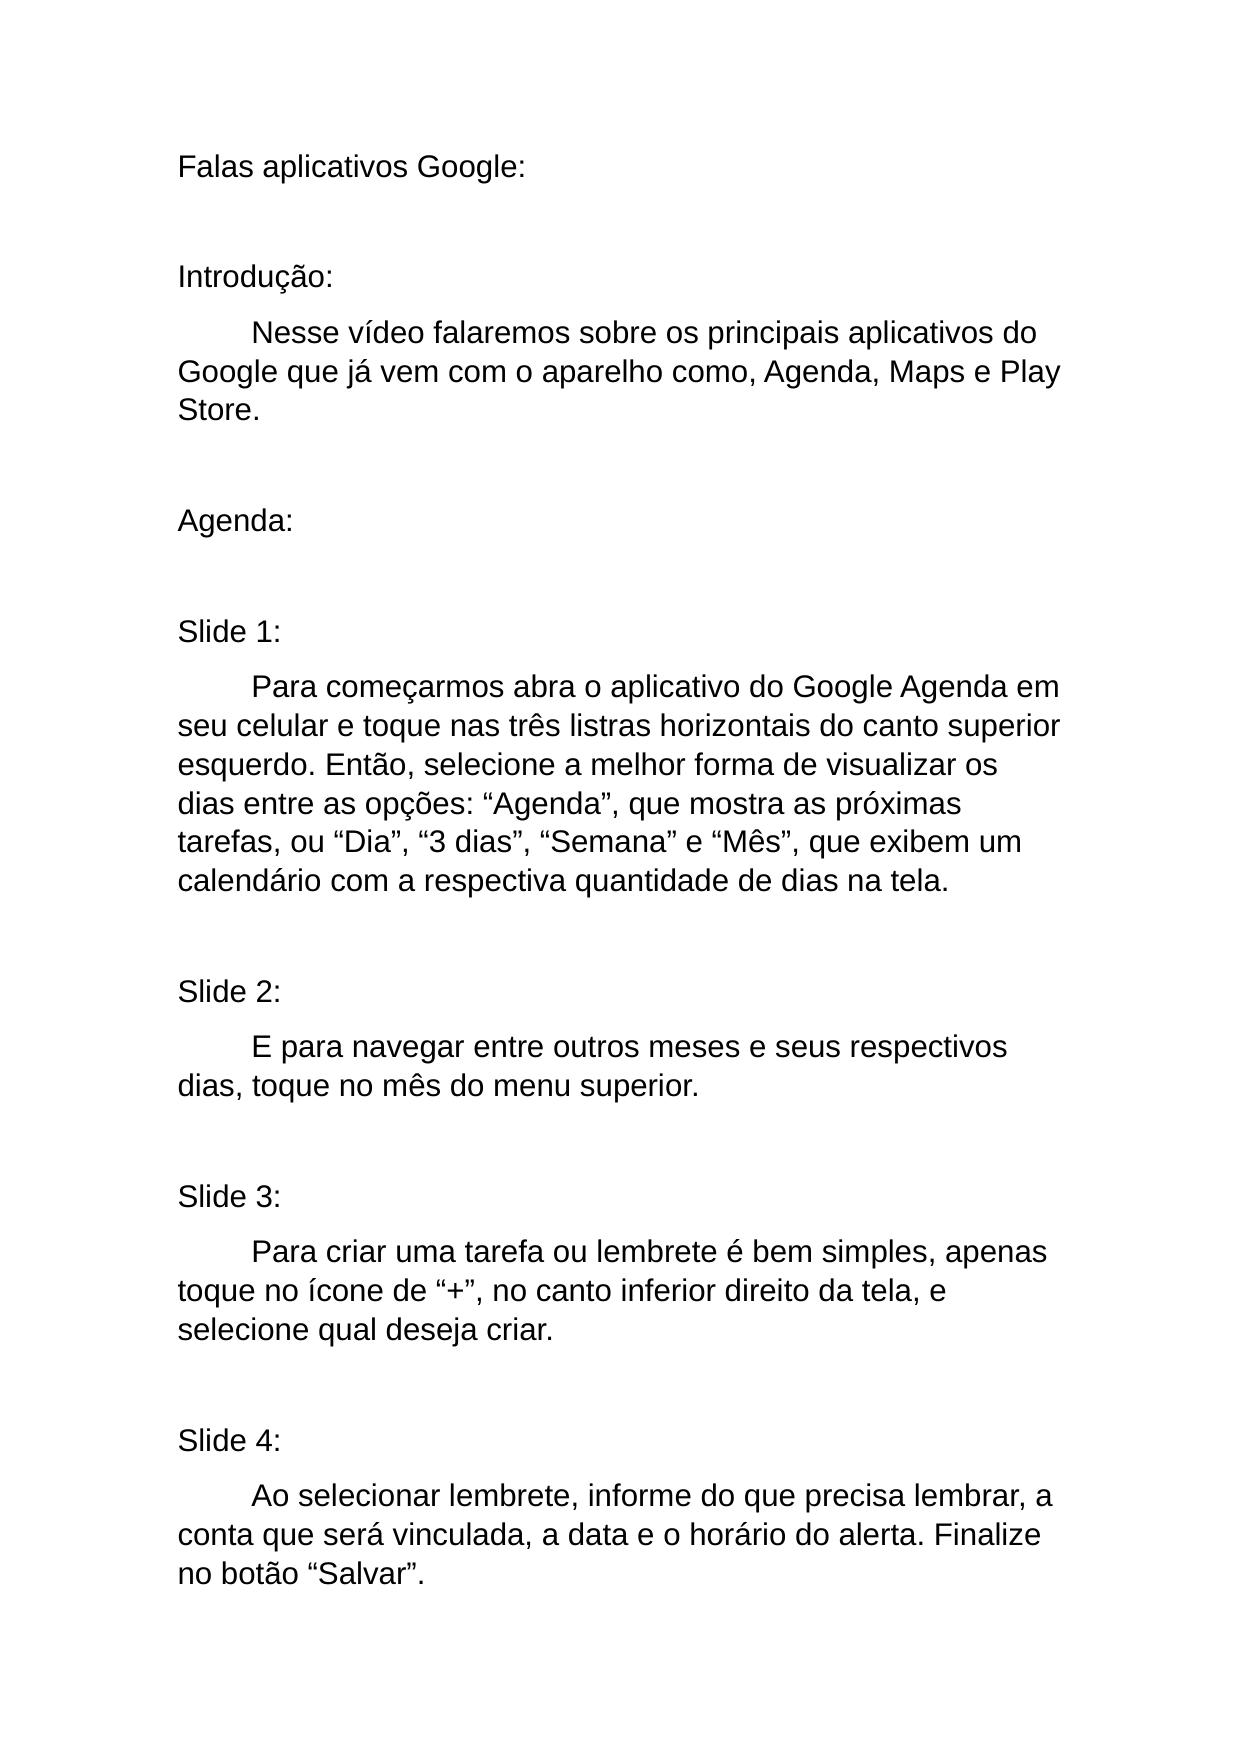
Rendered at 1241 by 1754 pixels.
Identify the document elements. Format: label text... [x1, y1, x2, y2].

text Slide 3: [177, 1178, 1063, 1214]
text Para criar uma tarefa ou lembrete é bem simples, apenas toque no ícone de “+”, no canto inferior direito da tela, e selecione qual deseja criar. [177, 1233, 1063, 1347]
text Para começarmos abra o aplicativo do Google Agenda em seu celular e toque nas três listras horizontais do canto superior esquerdo. Então, selecione a melhor forma de visualizar os dias entre as opções: “Agenda”, que mostra as próximas tarefas, ou “Dia”, “3 dias”, “Semana” e “Mês”, que exibem um calendário com a respectiva quantidade de dias na tela. [177, 668, 1063, 898]
text Falas aplicativos Google: [177, 148, 1063, 183]
text Slide 4: [177, 1422, 1063, 1458]
text Slide 1: [177, 613, 1063, 649]
text Agenda: [177, 502, 1063, 538]
text E para navegar entre outros meses e seus respectivos dias, toque no mês do menu superior. [177, 1028, 1063, 1103]
text Ao selecionar lembrete, informe do que precisa lembrar, a conta que será vinculada, a data e o horário do alerta. Finalize no botão “Salvar”. [177, 1477, 1063, 1591]
text Nesse vídeo falaremos sobre os principais aplicativos do Google que já vem com o aparelho como, Agenda, Maps e Play Store. [177, 314, 1063, 427]
text Slide 2: [177, 973, 1063, 1009]
text Introdução: [177, 258, 1063, 294]
